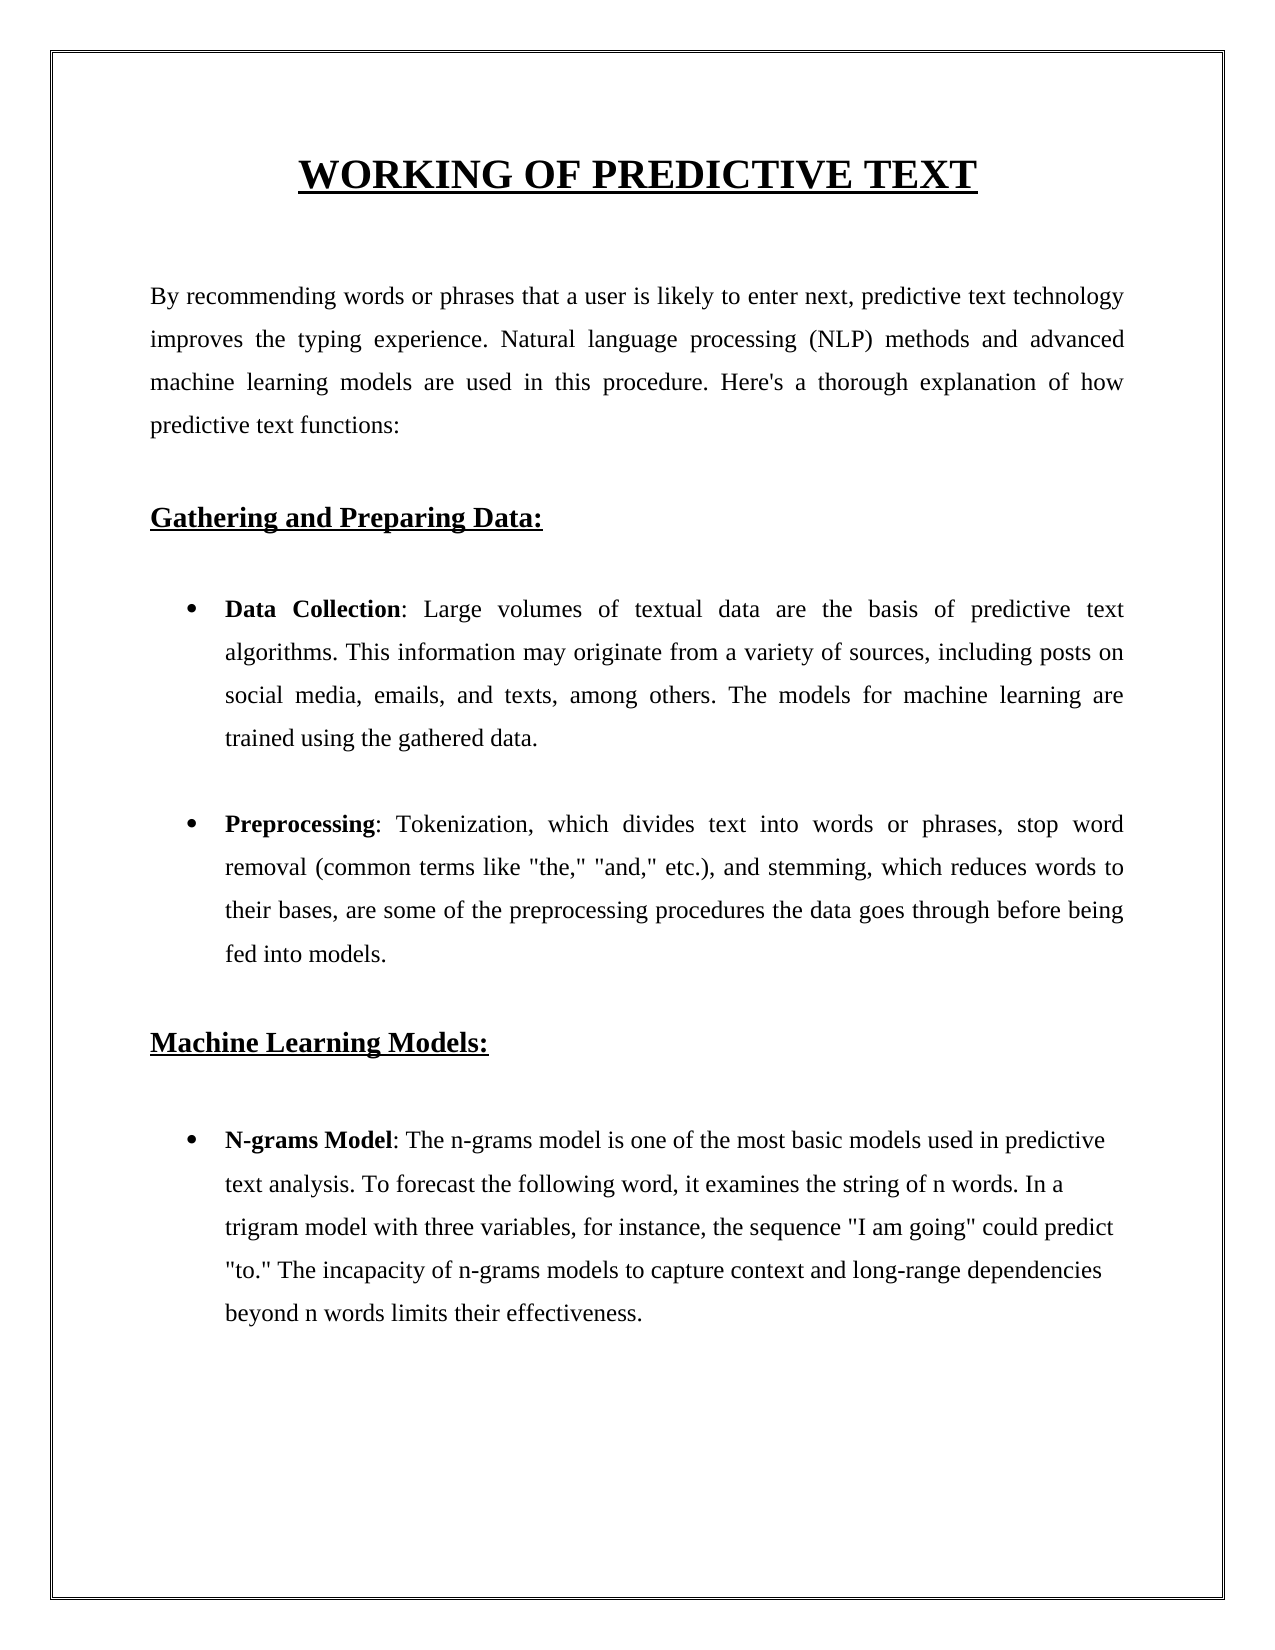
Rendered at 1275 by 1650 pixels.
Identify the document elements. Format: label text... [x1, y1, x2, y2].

text Machine Learning Models: [150, 1025, 1125, 1058]
list Data Collection: Large volumes of textual data are the basis of predictive text algorithms. This information may originate from a variety of sources, including posts on social media, emails, and texts, among others. The models for machine learning are trained using the gathered data. [187, 594, 1125, 752]
text By recommending words or phrases that a user is likely to enter next, predictive text technology improves the typing experience. Natural language processing (NLP) methods and advanced machine learning models are used in this procedure. Here's a thorough explanation of how predictive text functions: [150, 281, 1125, 439]
list Preprocessing: Tokenization, which divides text into words or phrases, stop word removal (common terms like "the," "and," etc.), and stemming, which reduces words to their bases, are some of the preprocessing procedures the data goes through before being fed into models. [187, 809, 1125, 967]
subtitle WORKING OF PREDICTIVE TEXT [150, 150, 1125, 198]
list N-grams Model: The n-grams model is one of the most basic models used in predictive text analysis. To forecast the following word, it examines the string of n words. In a trigram model with three variables, for instance, the sequence "I am going" could predict "to." The incapacity of n-grams models to capture context and long-range dependencies beyond n words limits their effectiveness. [187, 1126, 1125, 1327]
text Gathering and Preparing Data: [150, 500, 1125, 534]
